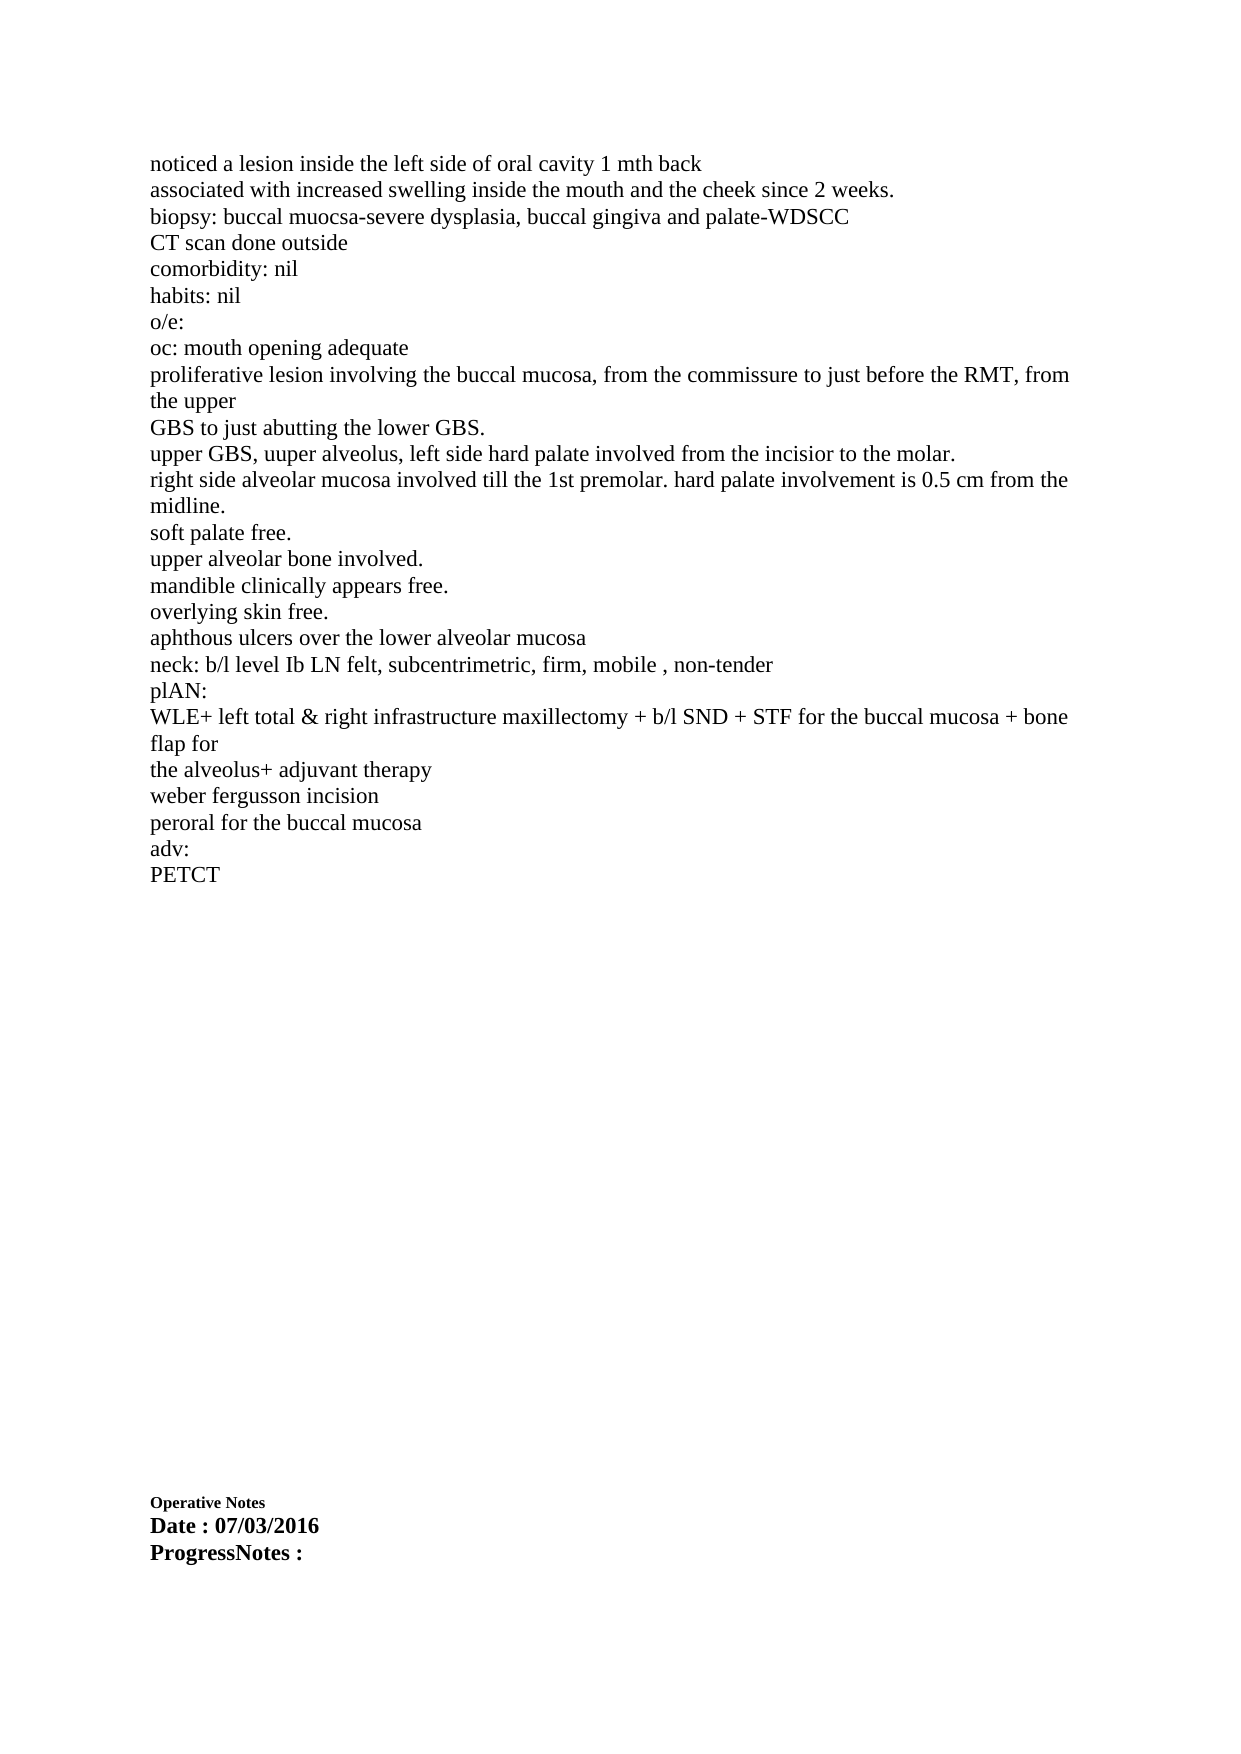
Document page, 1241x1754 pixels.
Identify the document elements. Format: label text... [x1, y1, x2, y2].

text CT scan done outside [150, 229, 1090, 255]
text neck: b/l level Ib LN felt, subcentrimetric, firm, mobile , non-tender [150, 651, 1090, 677]
text Date : 07/03/2016 [150, 1512, 1090, 1538]
text WLE+ left total & right infrastructure maxillectomy + b/l SND + STF for the buccal mucosa + bone flap for [150, 703, 1090, 756]
text associated with increased swelling inside the mouth and the cheek since 2 weeks. [150, 176, 1090, 203]
text oc: mouth opening adequate [150, 334, 1090, 361]
text soft palate free. [150, 519, 1090, 545]
text upper GBS, uuper alveolus, left side hard palate involved from the incisior to the molar. [150, 440, 1090, 466]
text proliferative lesion involving the buccal mucosa, from the commissure to just before the RMT, from the upper [150, 361, 1090, 413]
text plAN: [150, 677, 1090, 703]
text Operative Notes [150, 1493, 1090, 1512]
text aphthous ulcers over the lower alveolar mucosa [150, 624, 1090, 651]
text biopsy: buccal muocsa-severe dysplasia, buccal gingiva and palate-WDSCC [150, 203, 1090, 229]
text upper alveolar bone involved. [150, 545, 1090, 572]
text ProgressNotes : [150, 1538, 1090, 1565]
text overlying skin free. [150, 598, 1090, 624]
text adv: [150, 835, 1090, 862]
text noticed a lesion inside the left side of oral cavity 1 mth back [150, 150, 1090, 176]
text PETCT [150, 862, 1090, 888]
text weber fergusson incision [150, 782, 1090, 809]
text peroral for the buccal mucosa [150, 809, 1090, 835]
text the alveolus+ adjuvant therapy [150, 756, 1090, 782]
text o/e: [150, 308, 1090, 334]
text GBS to just abutting the lower GBS. [150, 413, 1090, 440]
text habits: nil [150, 282, 1090, 308]
text comorbidity: nil [150, 255, 1090, 282]
text mandible clinically appears free. [150, 572, 1090, 598]
text right side alveolar mucosa involved till the 1st premolar. hard palate involvement is 0.5 cm from the midline. [150, 466, 1090, 519]
